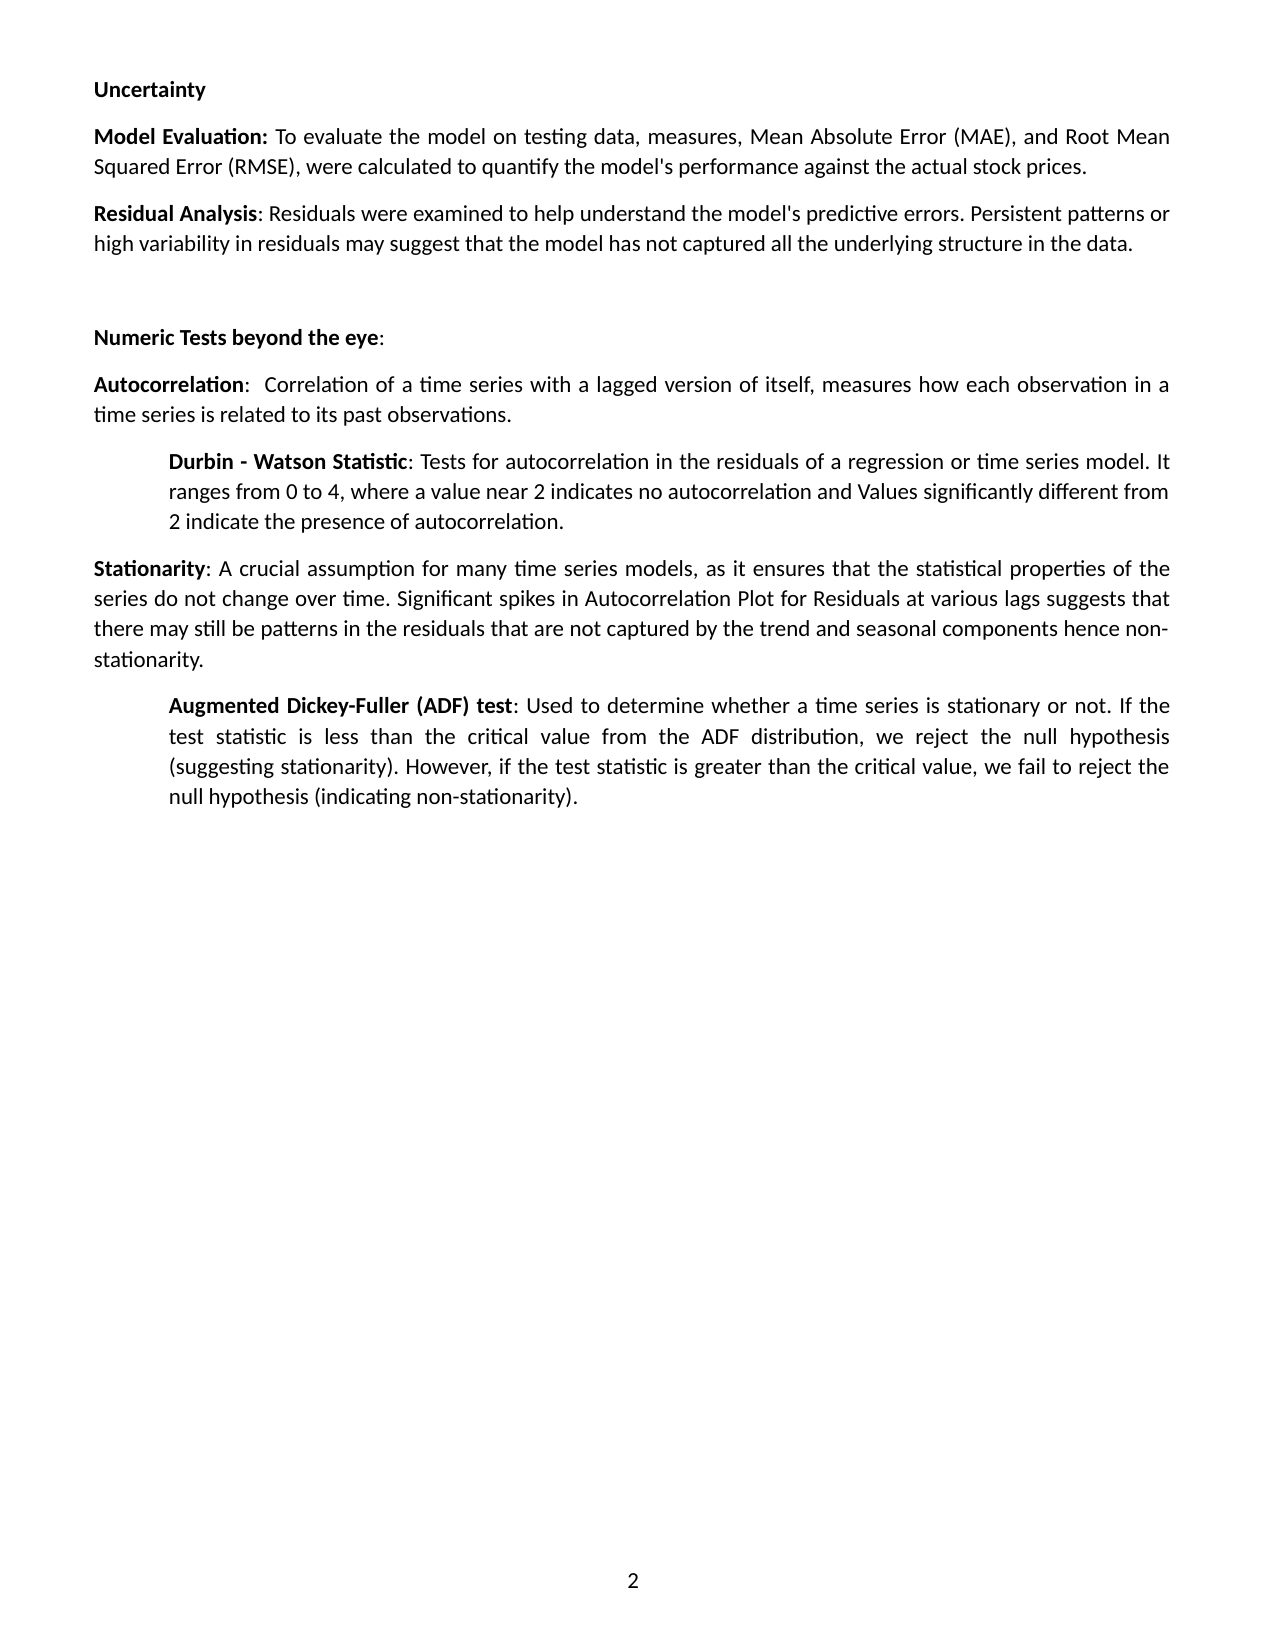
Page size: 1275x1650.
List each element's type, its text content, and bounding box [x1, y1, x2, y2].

text Uncertainty [94, 75, 1172, 103]
text Numeric Tests beyond the eye: [94, 323, 1172, 351]
text Stationarity: A crucial assumption for many time series models, as it ensures that the statistical properties of the series do not change over time. Significant spikes in Autocorrelation Plot for Residuals at various lags suggests that there may still be patterns in the residuals that are not captured by the trend and seasonal components hence non-stationarity. [94, 554, 1172, 673]
text Autocorrelation: Correlation of a time series with a lagged version of itself, measures how each observation in a time series is related to its past observations. [94, 370, 1172, 428]
text Durbin - Watson Statistic: Tests for autocorrelation in the residuals of a regression or time series model. It ranges from 0 to 4, where a value near 2 indicates no autocorrelation and Values significantly different from 2 indicate the presence of autocorrelation. [169, 447, 1172, 535]
text Model Evaluation: To evaluate the model on testing data, measures, Mean Absolute Error (MAE), and Root Mean Squared Error (RMSE), were calculated to quantify the model's performance against the actual stock prices. [94, 122, 1172, 180]
text Residual Analysis: Residuals were examined to help understand the model's predictive errors. Persistent patterns or high variability in residuals may suggest that the model has not captured all the underlying structure in the data. [94, 199, 1172, 257]
text Augmented Dickey-Fuller (ADF) test: Used to determine whether a time series is stationary or not. If the test statistic is less than the critical value from the ADF distribution, we reject the null hypothesis (suggesting stationarity). However, if the test statistic is greater than the critical value, we fail to reject the null hypothesis (indicating non-stationarity). [169, 692, 1172, 810]
